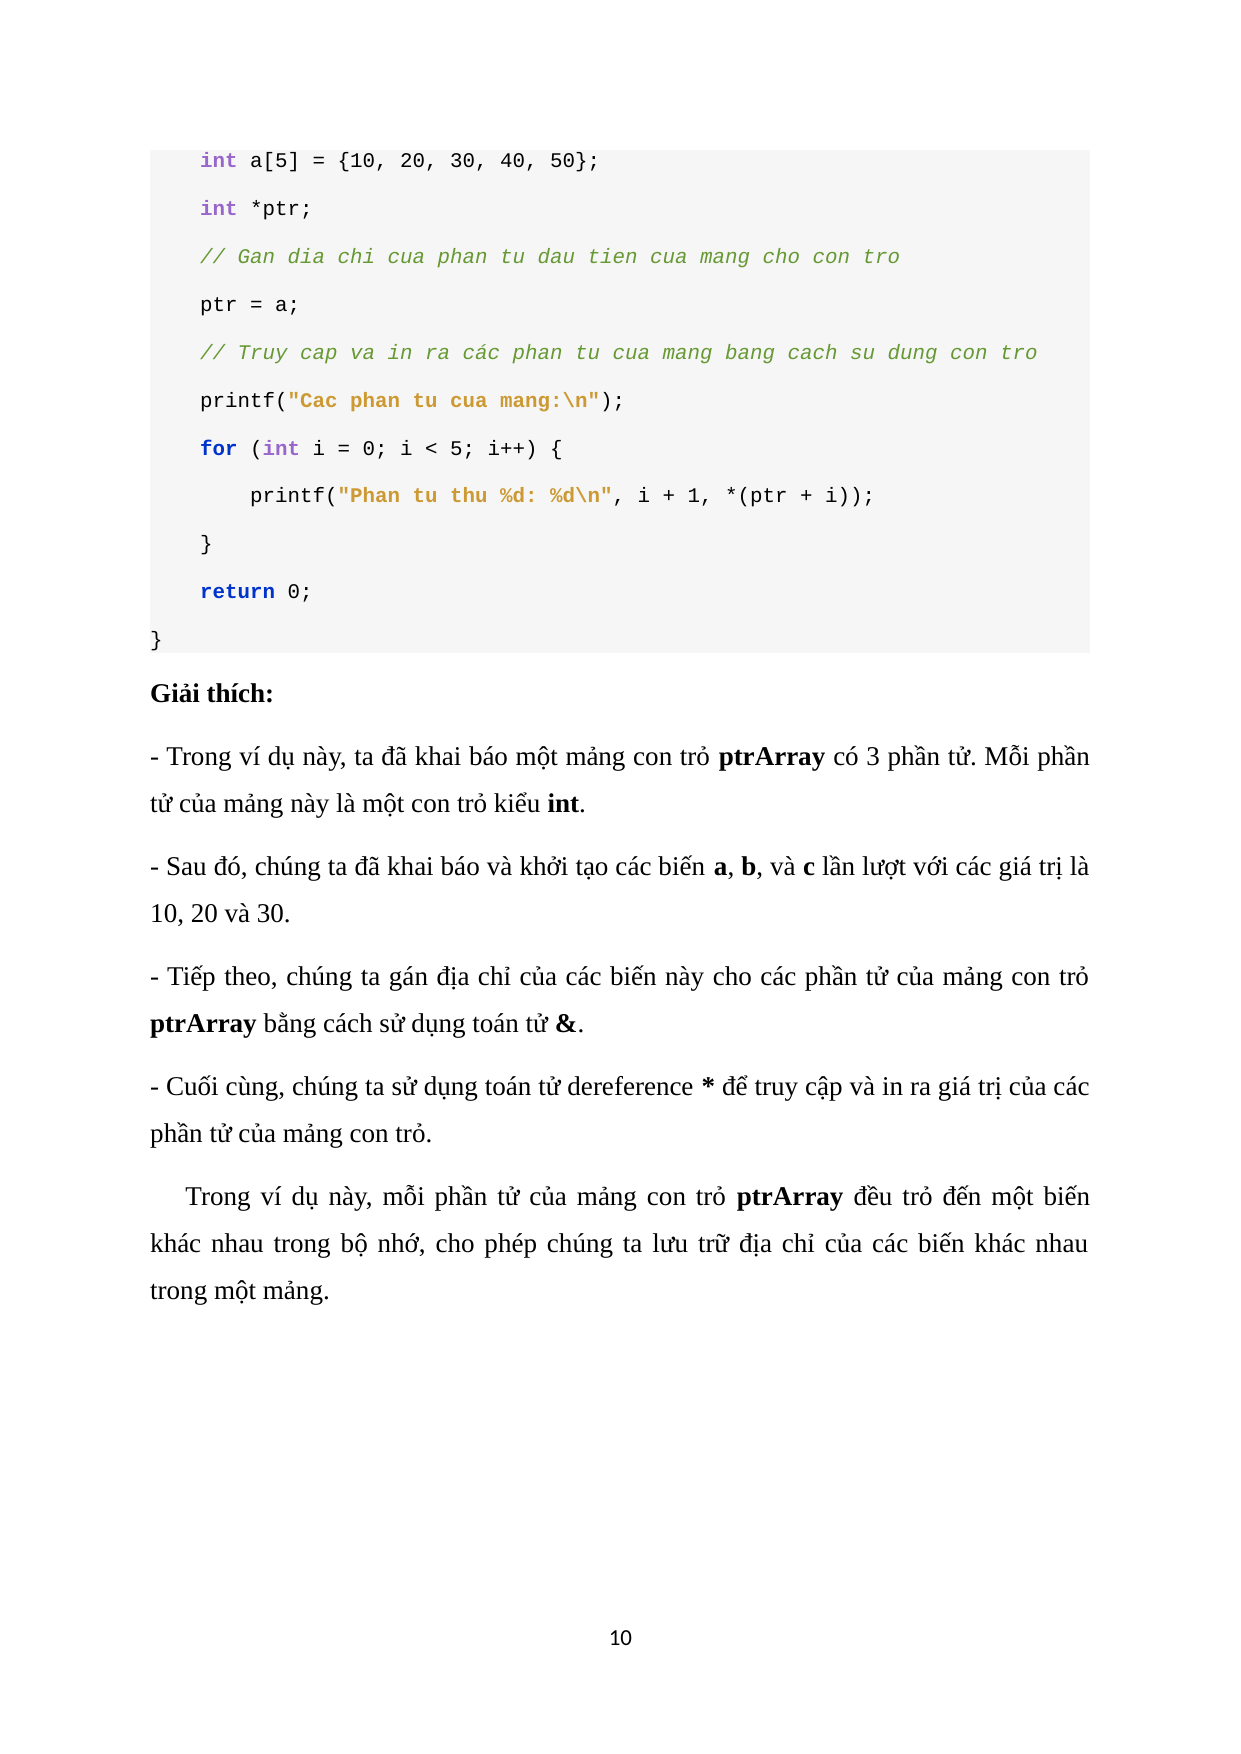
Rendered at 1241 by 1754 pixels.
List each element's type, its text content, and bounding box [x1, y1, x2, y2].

text printf("Cac phan tu cua mang:\n"); [150, 389, 1090, 413]
text ptr = a; [150, 294, 1090, 317]
text - Tiếp theo, chúng ta gán địa chỉ của các biến này cho các phần tử của mảng con trỏ ptrArray bằng cách sử dụng toán tử &. [150, 960, 1090, 1038]
text return 0; [150, 581, 1090, 605]
text // Gan dia chi cua phan tu dau tien cua mang cho con tro [150, 246, 1090, 269]
text printf("Phan tu thu %d: %d\n", i + 1, *(ptr + i)); [150, 485, 1090, 509]
text int *ptr; [150, 198, 1090, 222]
text - Cuối cùng, chúng ta sử dụng toán tử dereference * để truy cập và in ra giá trị của các phần tử của mảng con trỏ. [150, 1070, 1090, 1148]
text // Truy cap va in ra các phan tu cua mang bang cach su dung con tro [150, 342, 1090, 365]
text - Trong ví dụ này, ta đã khai báo một mảng con trỏ ptrArray có 3 phần tử. Mỗi phần tử của mảng này là một con trỏ kiểu int. [150, 740, 1090, 818]
text for (int i = 0; i < 5; i++) { [150, 437, 1090, 461]
text int a[5] = {10, 20, 30, 40, 50}; [150, 150, 1090, 174]
text Trong ví dụ này, mỗi phần tử của mảng con trỏ ptrArray đều trỏ đến một biến khác nhau trong bộ nhớ, cho phép chúng ta lưu trữ địa chỉ của các biến khác nhau trong một mảng. [150, 1180, 1090, 1305]
text } [150, 533, 1090, 557]
text - Sau đó, chúng ta đã khai báo và khởi tạo các biến a, b, và c lần lượt với các giá trị là 10, 20 và 30. [150, 850, 1090, 928]
text Giải thích: [150, 677, 1090, 708]
text } [150, 629, 1090, 653]
